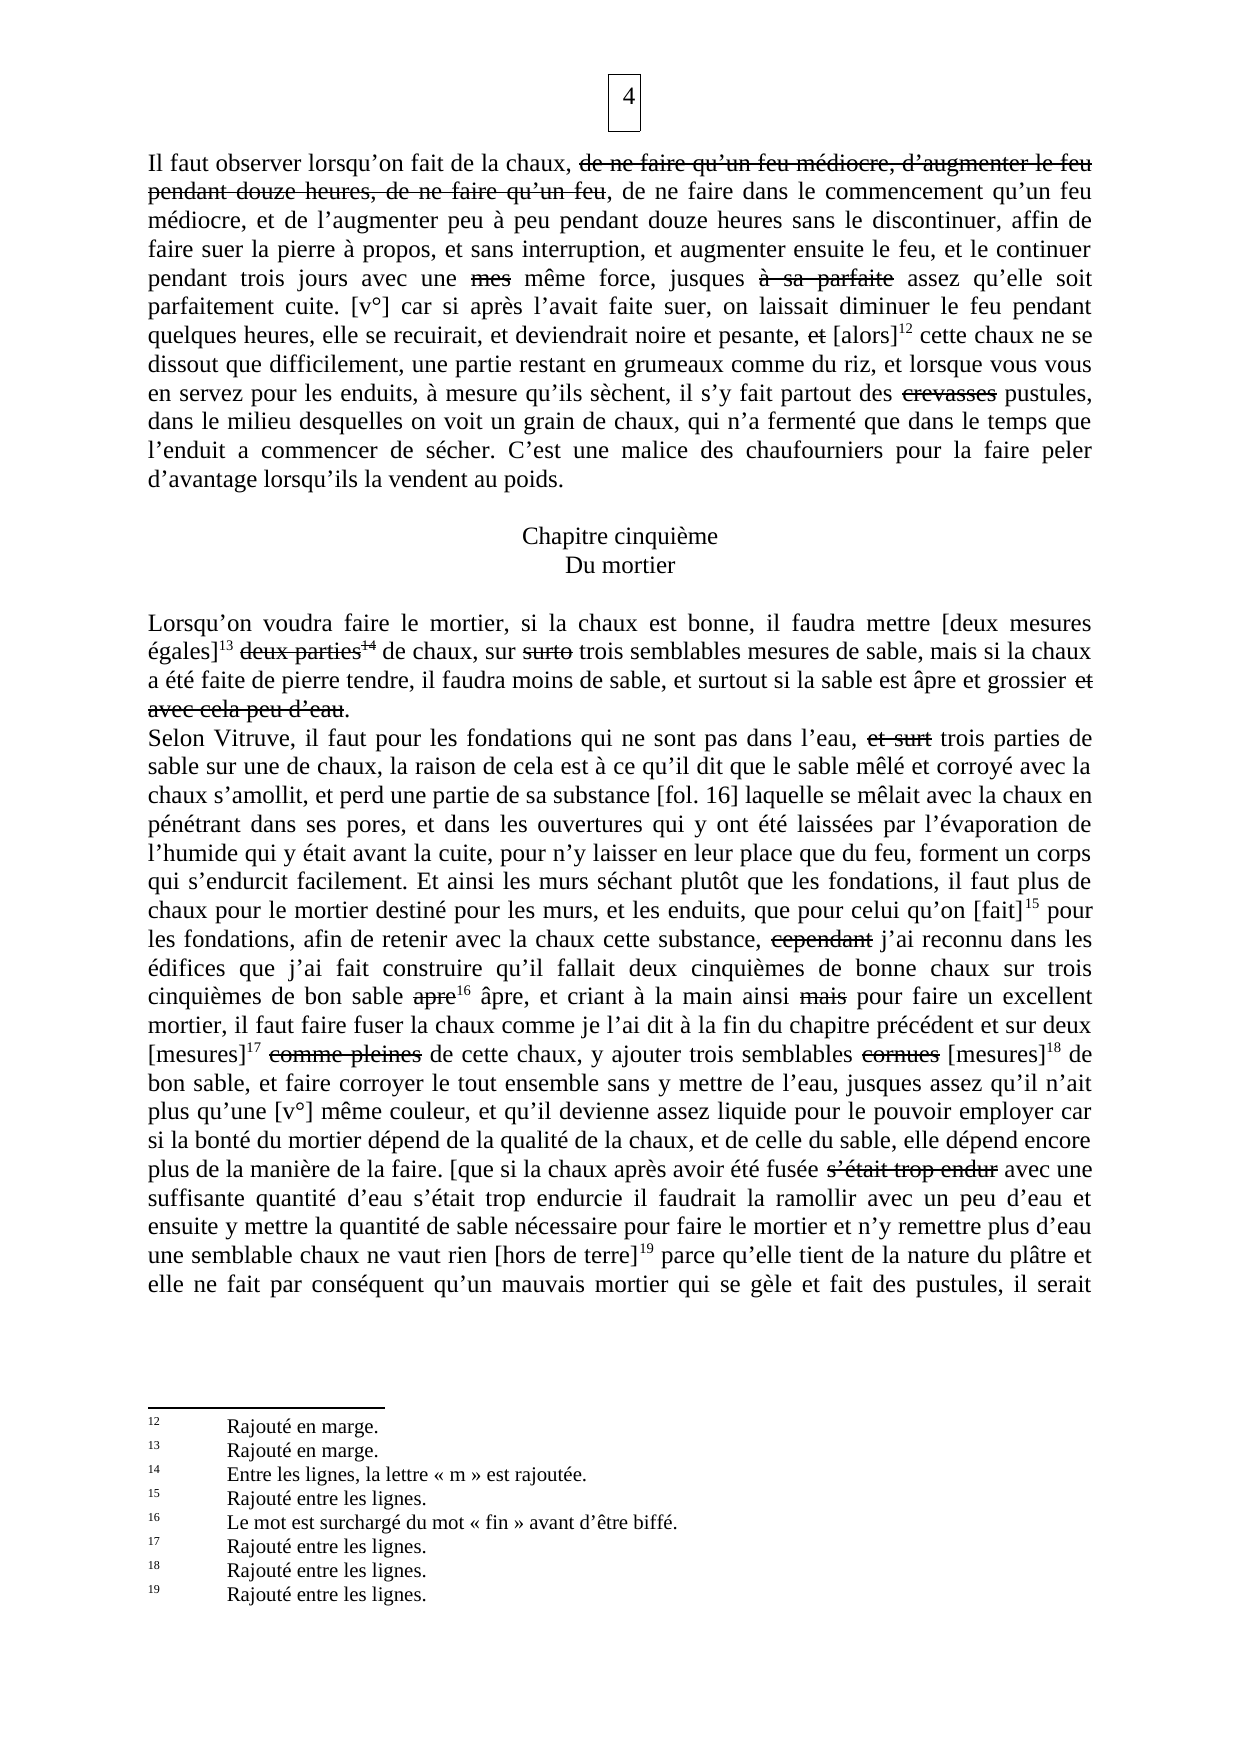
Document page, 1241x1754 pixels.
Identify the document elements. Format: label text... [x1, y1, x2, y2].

text Il faut observer lorsqu’on fait de la chaux, de ne faire qu’un feu médiocre, d’augmenter le feu pendant douze heures, de ne faire qu’un feu, de ne faire dans le commencement qu’un feu médiocre, et de l’augmenter peu à peu pendant douze heures sans le discontinuer, affin de faire suer la pierre à propos, et sans interruption, et augmenter ensuite le feu, et le continuer pendant trois jours avec une mes même force, jusques à sa parfaite assez qu’elle soit parfaitement cuite. [v°] car si après l’avait faite suer, on laissait diminuer le feu pendant quelques heures, elle se recuirait, et deviendrait noire et pesante, et [alors] cette chaux ne se dissout que difficilement, une partie restant en grumeaux comme du riz, et lorsque vous vous en servez pour les enduits, à mesure qu’ils sèchent, il s’y fait partout des crevasses pustules, dans le milieu desquelles on voit un grain de chaux, qui n’a fermenté que dans le temps que l’enduit a commencer de sécher. C’est une malice des chaufourniers pour la faire peler d’avantage lorsqu’ils la vendent au poids. [148, 148, 1093, 493]
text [148, 723, 1093, 1326]
text Du mortier [148, 550, 1093, 579]
text Chapitre cinquième [148, 521, 1093, 550]
text Lorsqu’on voudra faire le mortier, si la chaux est bonne, il faudra mettre [deux mesures égales] deux parties de chaux, sur surto trois semblables mesures de sable, mais si la chaux a été faite de pierre tendre, il faudra moins de sable, et surtout si la sable est âpre et grossier et avec cela peu d’eau. [148, 608, 1093, 723]
